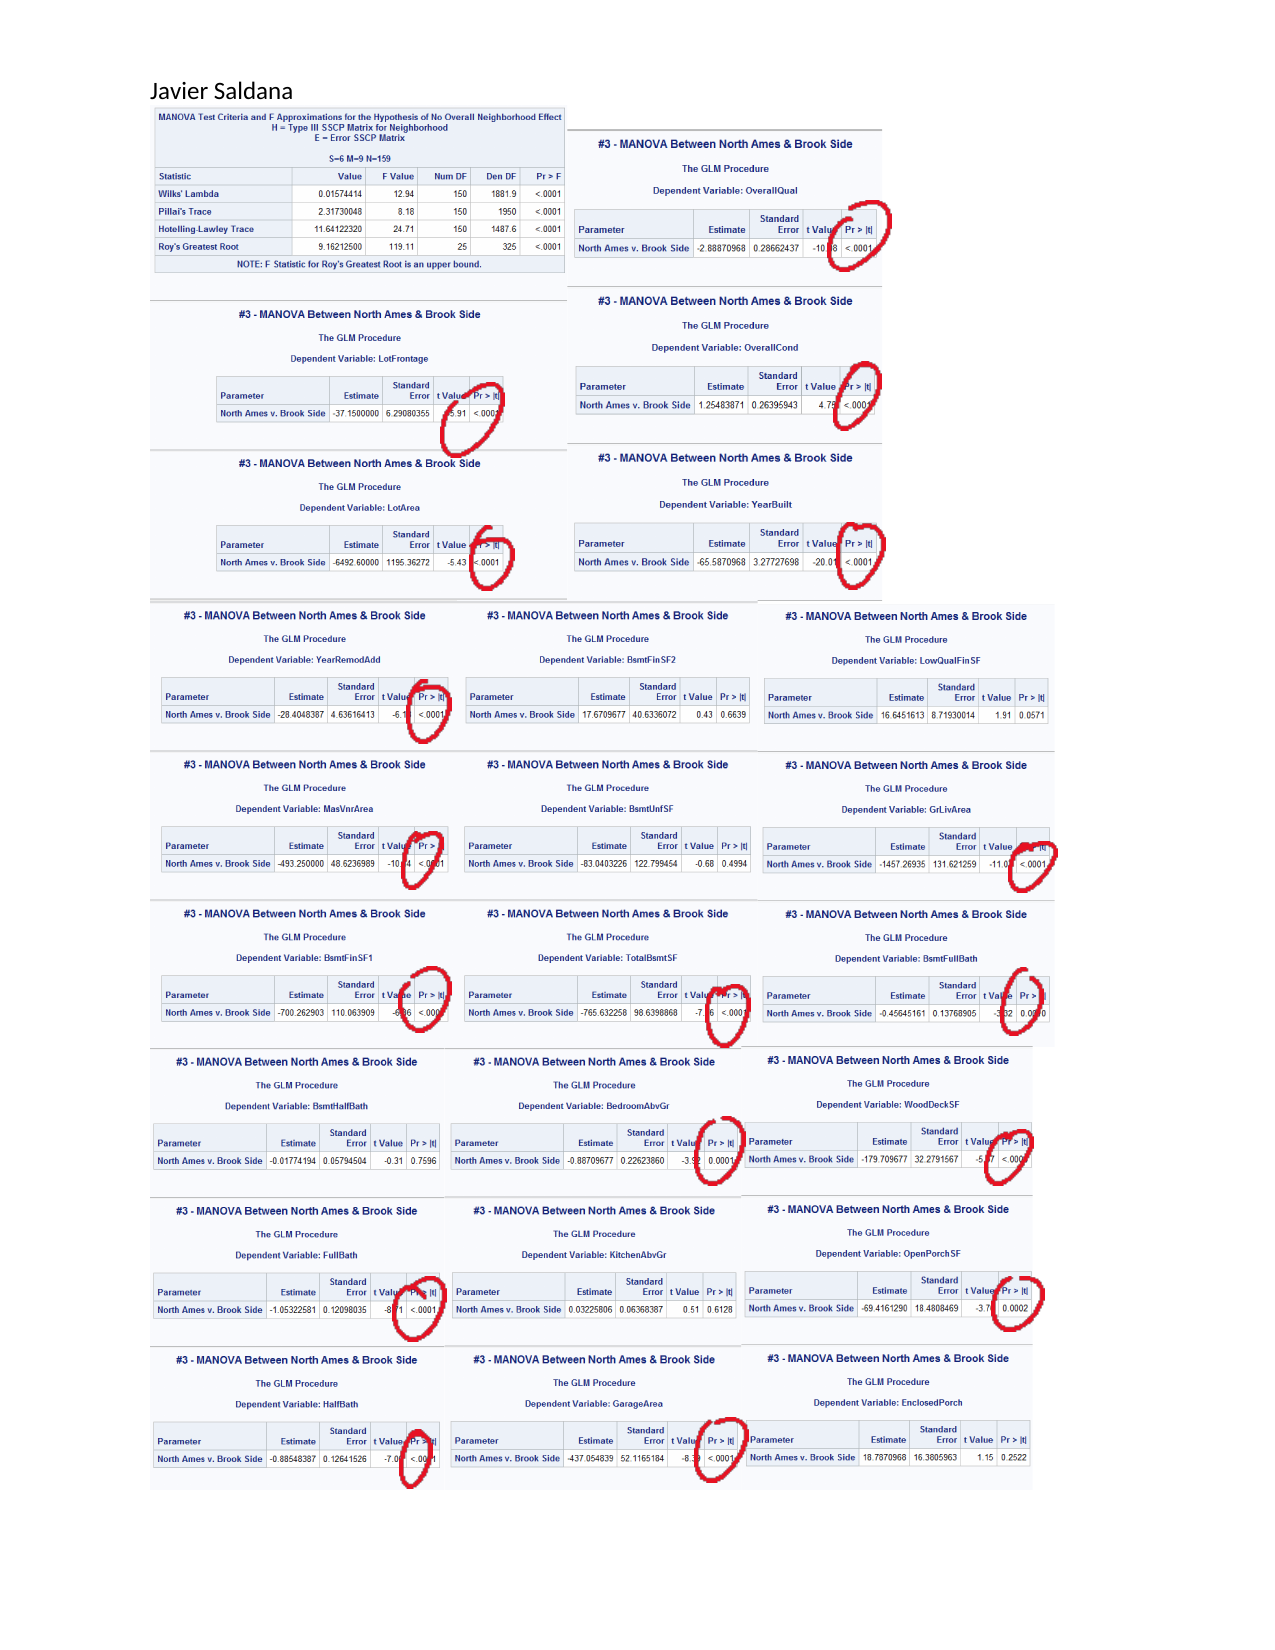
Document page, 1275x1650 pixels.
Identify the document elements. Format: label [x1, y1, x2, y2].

picture [150, 105, 1058, 1490]
